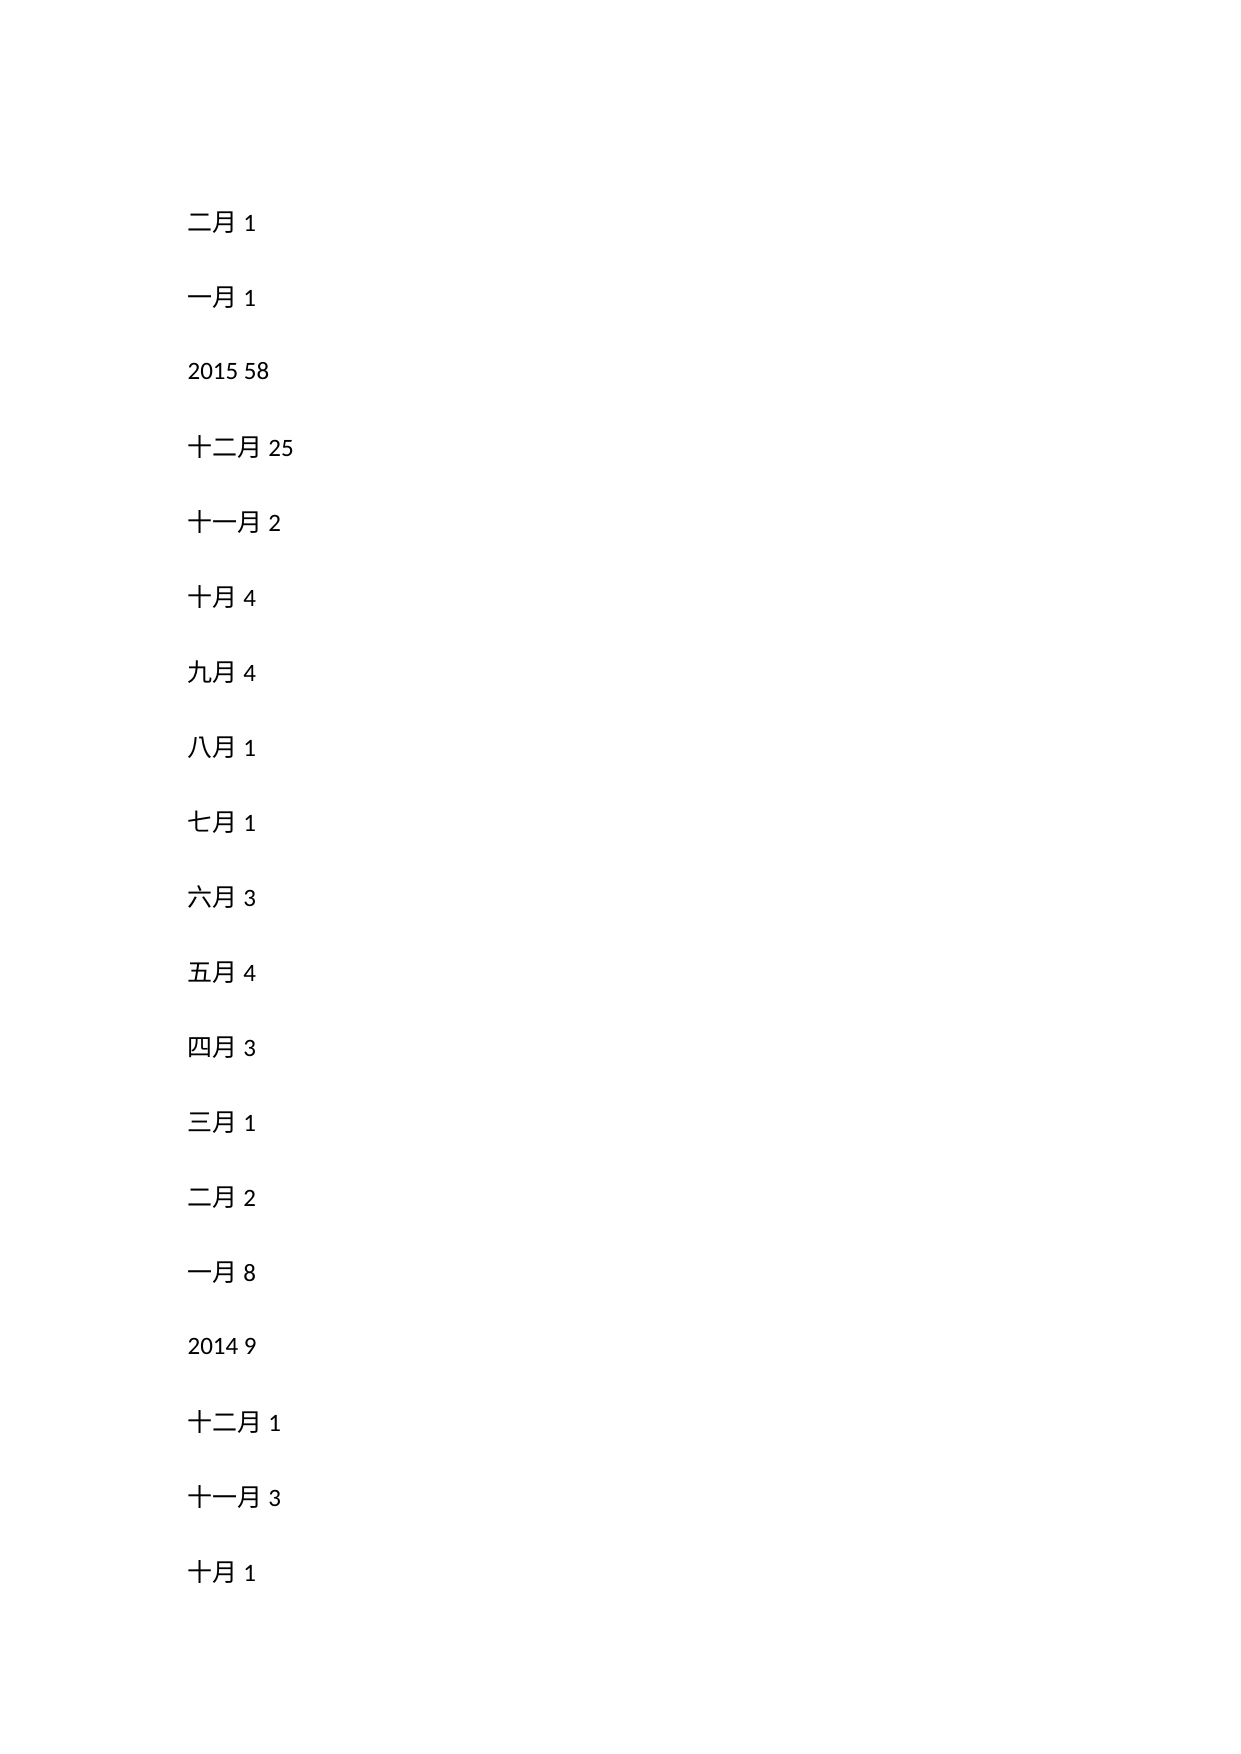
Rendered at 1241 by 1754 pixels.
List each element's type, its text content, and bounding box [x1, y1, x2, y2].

text 三月 1 [187, 1102, 1053, 1139]
text 十一月 3 [187, 1477, 1053, 1514]
text 八月 1 [187, 727, 1053, 764]
text 六月 3 [187, 877, 1053, 914]
text 2014 9 [187, 1327, 1053, 1364]
text 二月 1 [187, 202, 1053, 239]
text 十二月 1 [187, 1402, 1053, 1439]
text 一月 1 [187, 277, 1053, 314]
text 十月 4 [187, 577, 1053, 614]
text 二月 2 [187, 1177, 1053, 1214]
text 十月 1 [187, 1552, 1053, 1589]
text 四月 3 [187, 1027, 1053, 1064]
text 十一月 2 [187, 502, 1053, 539]
text 一月 8 [187, 1252, 1053, 1289]
text 五月 4 [187, 952, 1053, 989]
text 七月 1 [187, 802, 1053, 839]
text 2015 58 [187, 352, 1053, 389]
text 九月 4 [187, 652, 1053, 689]
text 十二月 25 [187, 427, 1053, 464]
